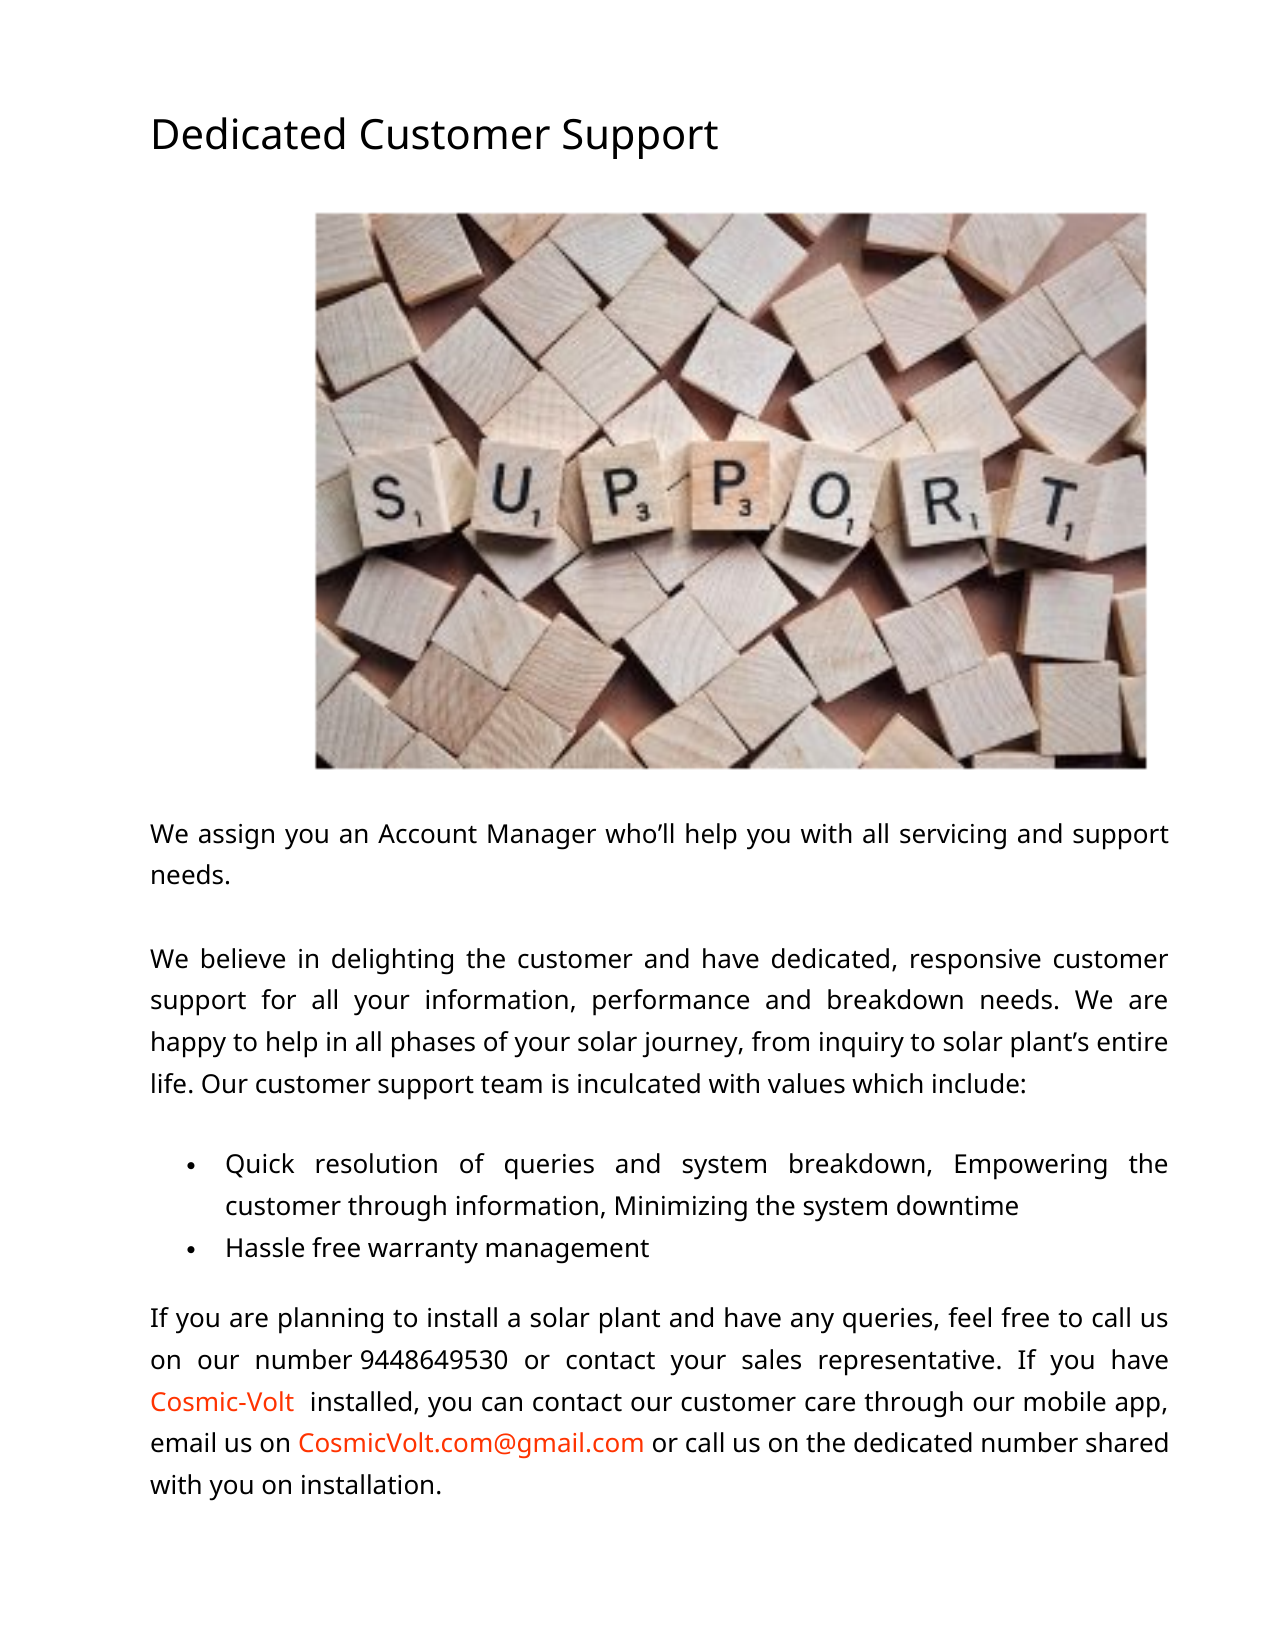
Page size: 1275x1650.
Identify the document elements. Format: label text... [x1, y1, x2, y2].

text Dedicated Customer Support [150, 105, 1170, 162]
list Hassle free warranty management [187, 1223, 1170, 1265]
text We assign you an Account Manager who’ll help you with all servicing and support needs. [150, 809, 1170, 892]
picture [300, 193, 1161, 789]
list Quick resolution of queries and system breakdown, Empowering the customer through information, Minimizing the system downtime [187, 1140, 1170, 1223]
text We believe in delighting the customer and have dedicated, responsive customer support for all your information, performance and breakdown needs. We are happy to help in all phases of your solar journey, from inquiry to solar plant’s entire life. Our customer support team is inculcated with values which include: [150, 934, 1170, 1101]
text If you are planning to install a solar plant and have any queries, feel free to call us on our number 9448649530 or contact your sales representative. If you have Cosmic-Volt installed, you can contact our customer care through our mobile app, email us on CosmicVolt.com@gmail.com or call us on the dedicated number shared with you on installation. [150, 1294, 1170, 1502]
